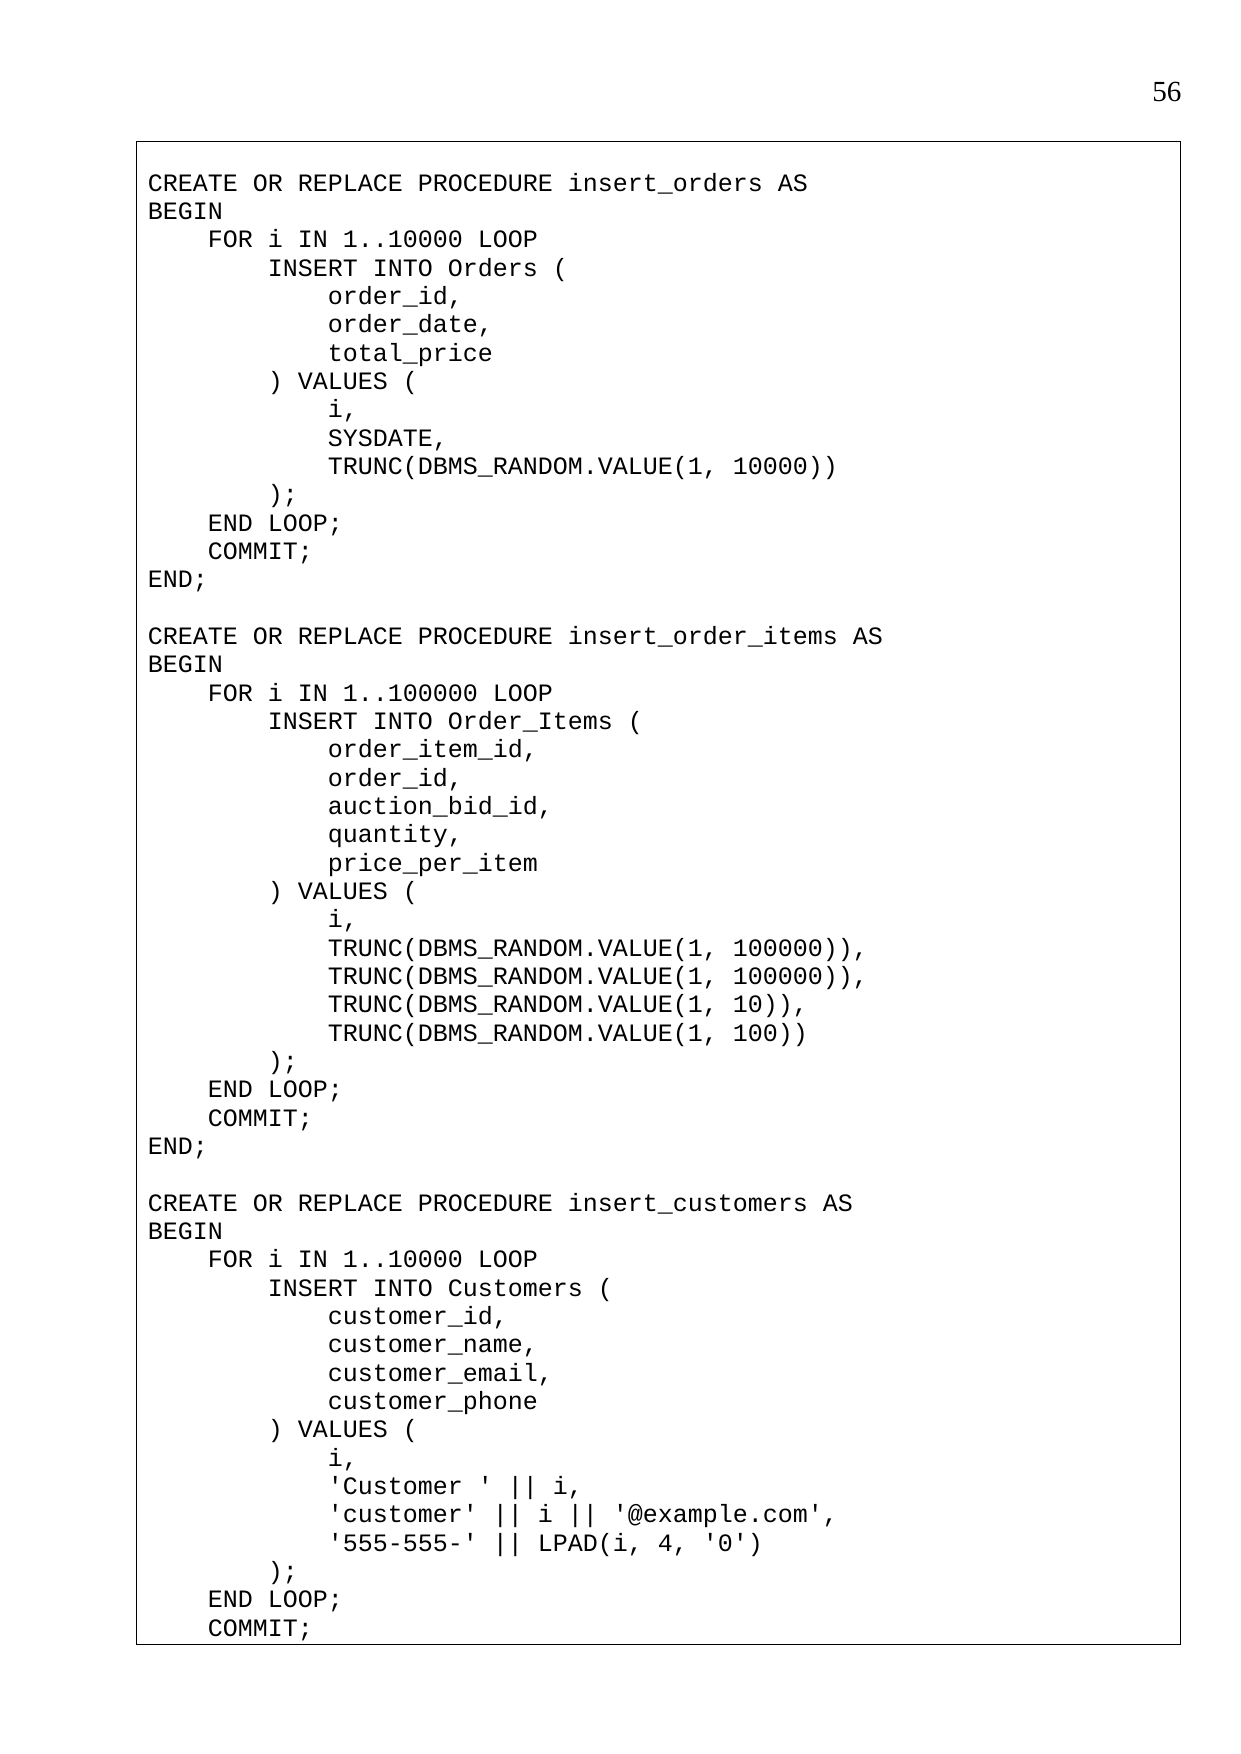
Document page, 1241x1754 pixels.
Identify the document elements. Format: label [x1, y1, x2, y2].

table_header [137, 142, 1180, 1644]
